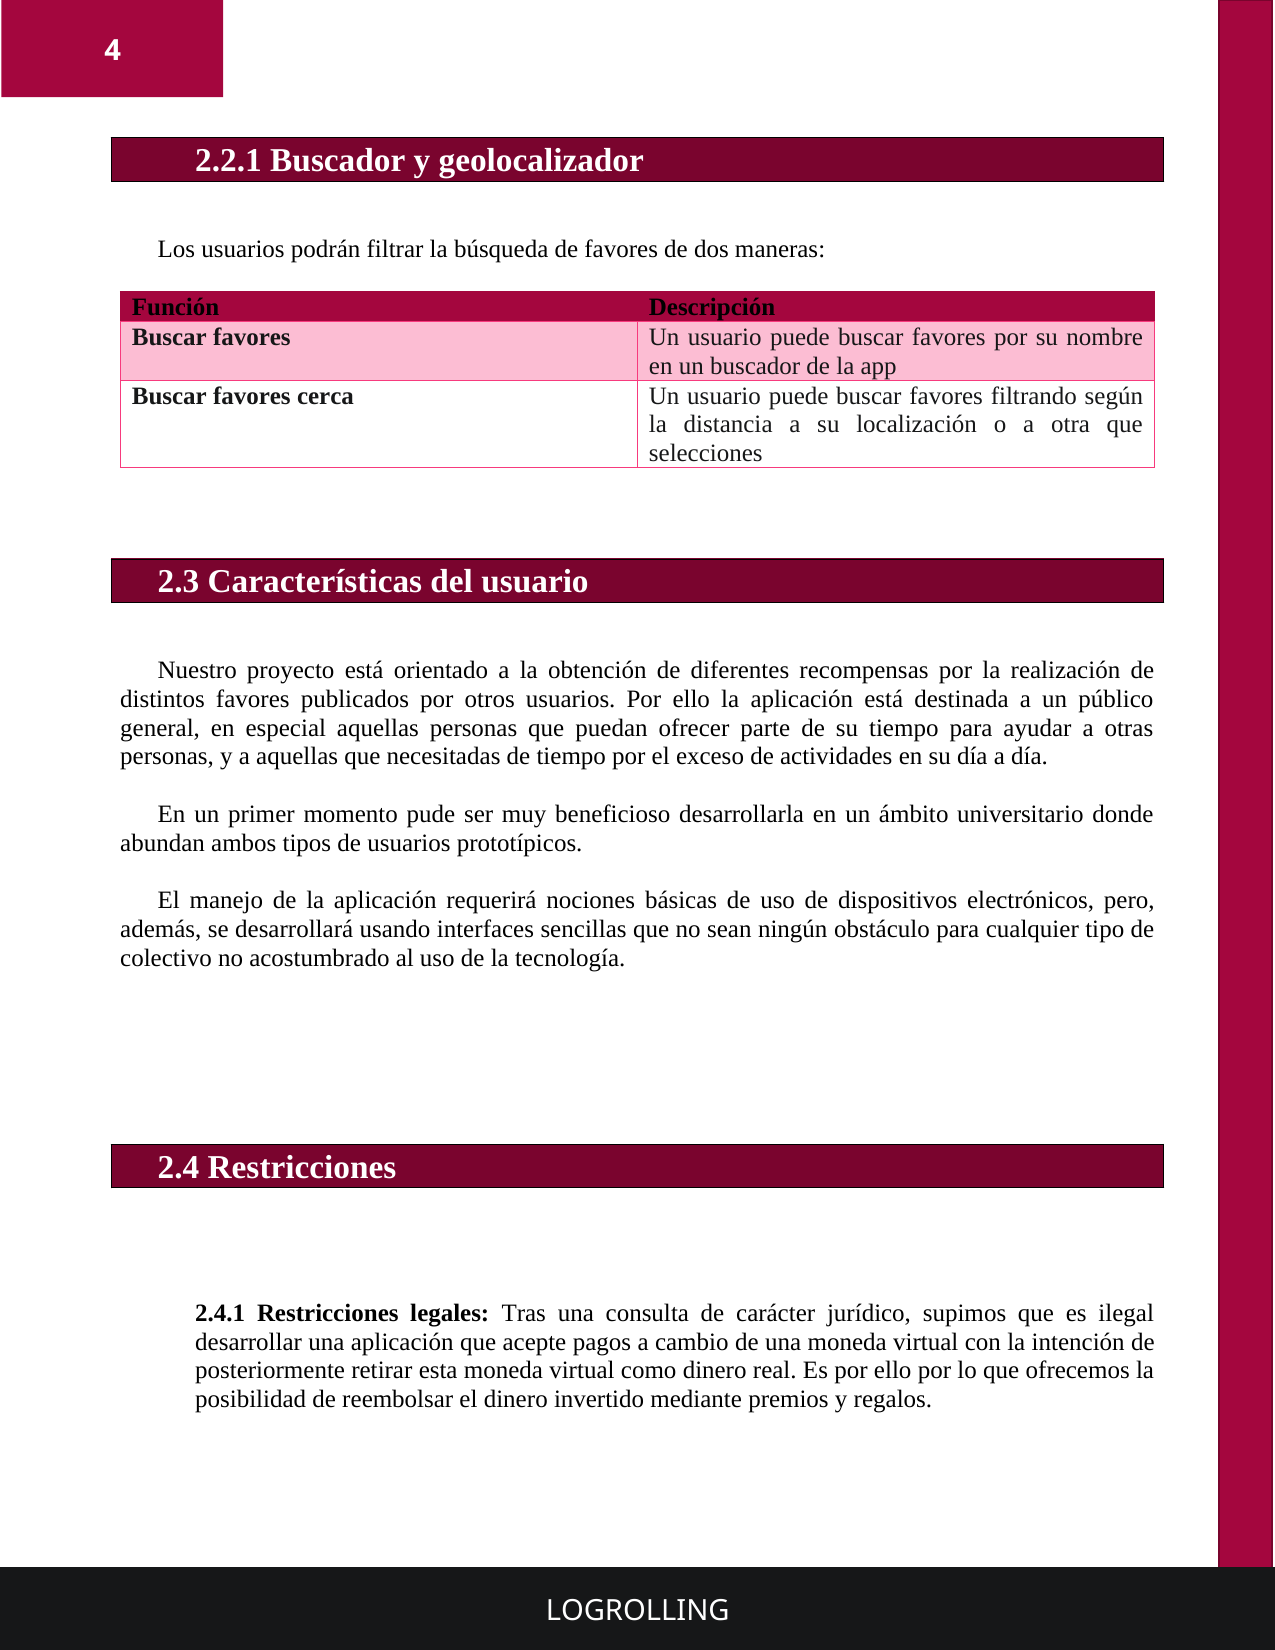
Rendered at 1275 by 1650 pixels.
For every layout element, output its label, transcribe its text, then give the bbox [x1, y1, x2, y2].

text En un primer momento pude ser muy beneficioso desarrollarla en un ámbito universitario donde abundan ambos tipos de usuarios prototípicos. [120, 799, 1155, 856]
subtitle 2.2.1 Buscador y geolocalizador [112, 138, 1163, 181]
table_header Descripción [638, 293, 1154, 321]
table_cell Buscar favores [121, 322, 637, 380]
table_header Función [121, 293, 637, 321]
text Los usuarios podrán filtrar la búsqueda de favores de dos maneras: [120, 234, 1155, 263]
table_cell Un usuario puede buscar favores filtrando según la distancia a su localización o a otra que selecciones [638, 381, 1154, 467]
text 2.4.1 Restricciones legales: Tras una consulta de carácter jurídico, supimos que es ilegal desarrollar una aplicación que acepte pagos a cambio de una moneda virtual con la intención de posteriormente retirar esta moneda virtual como dinero real. Es por ello por lo que ofrecemos la posibilidad de reembolsar el dinero invertido mediante premios y regalos. [195, 1298, 1155, 1413]
subtitle 2.3 Características del usuario [112, 560, 1163, 602]
table_cell Un usuario puede buscar favores por su nombre en un buscador de la app [638, 322, 1154, 380]
table_cell Buscar favores cerca [121, 381, 637, 467]
subtitle 2.4 Restricciones [112, 1145, 1163, 1187]
text Nuestro proyecto está orientado a la obtención de diferentes recompensas por la realización de distintos favores publicados por otros usuarios. Por ello la aplicación está destinada a un público general, en especial aquellas personas que puedan ofrecer parte de su tiempo para ayudar a otras personas, y a aquellas que necesitadas de tiempo por el exceso de actividades en su día a día. [120, 655, 1155, 770]
text El manejo de la aplicación requerirá nociones básicas de uso de dispositivos electrónicos, pero, además, se desarrollará usando interfaces sencillas que no sean ningún obstáculo para cualquier tipo de colectivo no acostumbrado al uso de la tecnología. [120, 885, 1155, 971]
